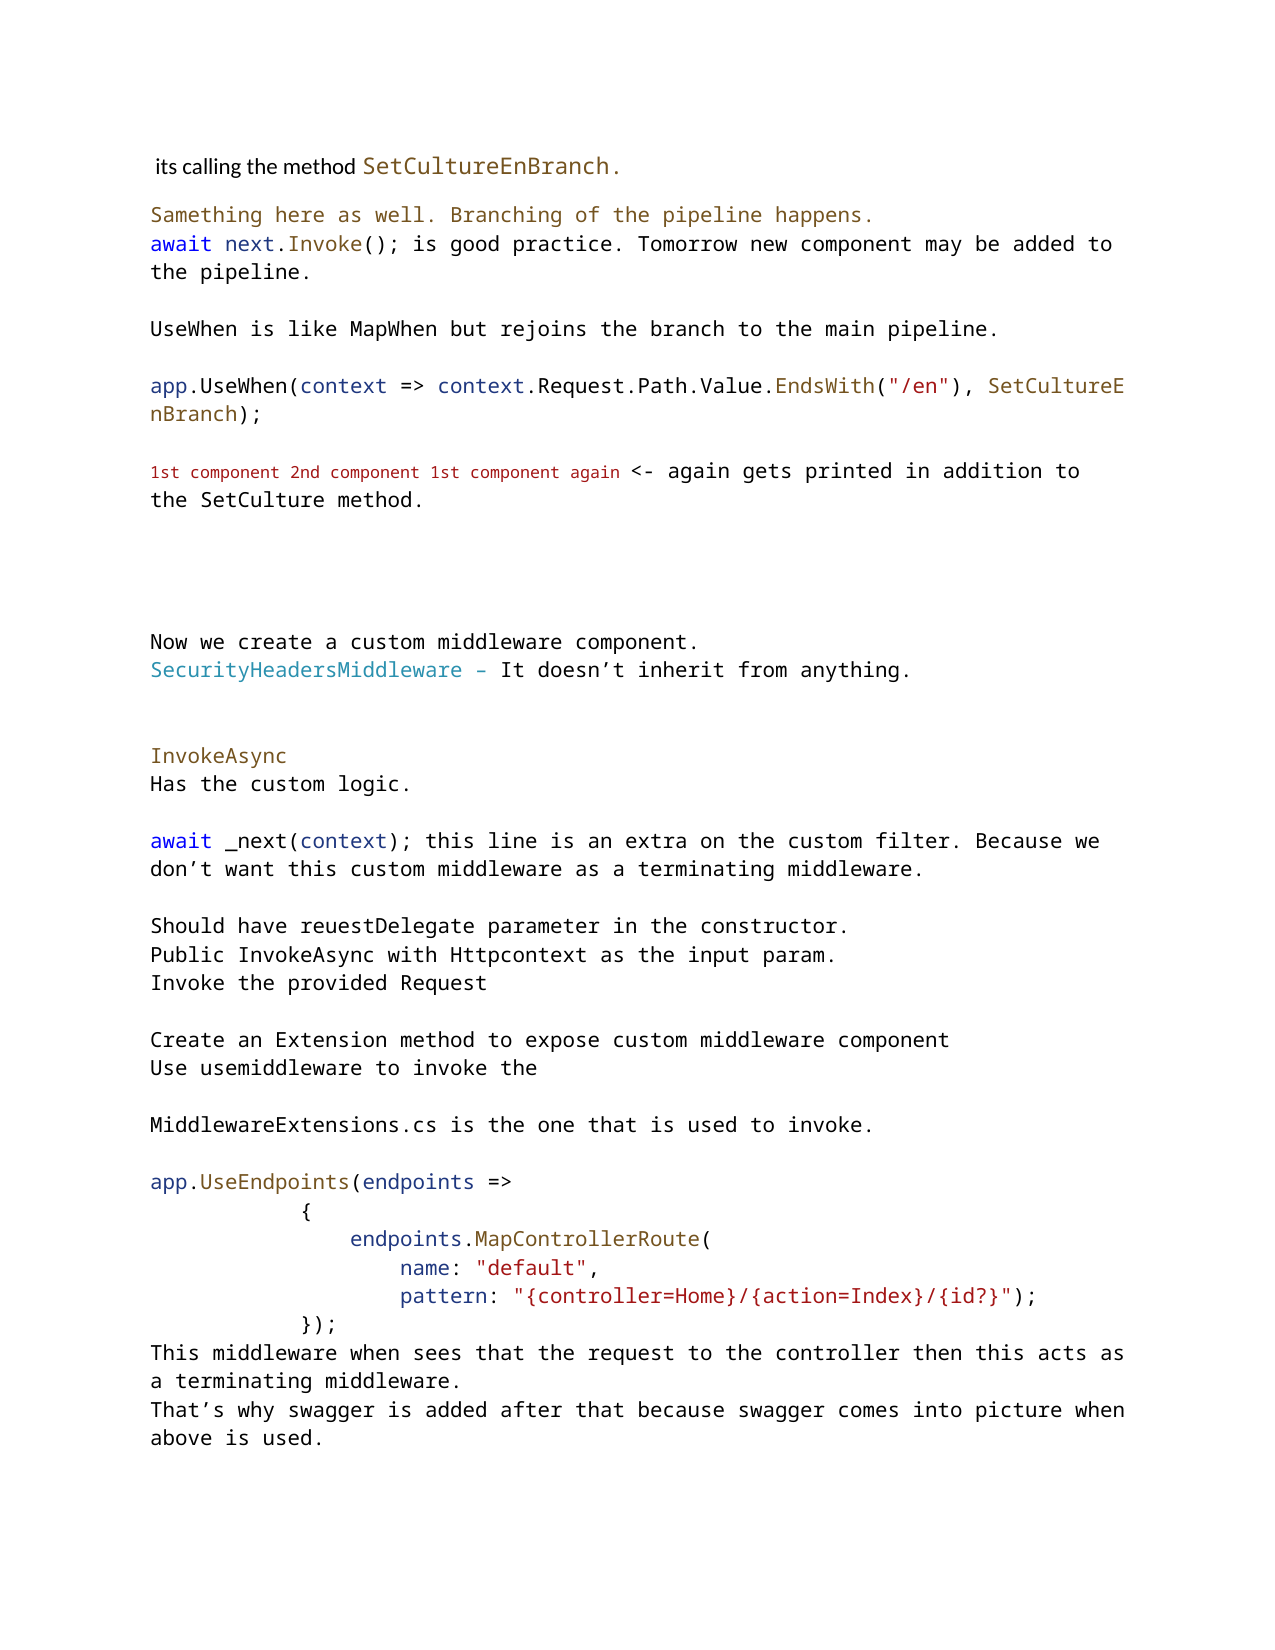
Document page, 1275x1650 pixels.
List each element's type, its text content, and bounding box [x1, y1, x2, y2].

text app.UseWhen(context => context.Request.Path.Value.EndsWith("/en"), SetCultureEnBranch); [150, 371, 1125, 428]
text { [150, 1196, 1125, 1224]
text Has the custom logic. [150, 769, 1125, 798]
text Use usemiddleware to invoke the [150, 1053, 1125, 1082]
text This middleware when sees that the request to the controller then this acts as a terminating middleware. [150, 1338, 1125, 1395]
text await _next(context); this line is an extra on the custom filter. Because we don’t want this custom middleware as a terminating middleware. [150, 826, 1125, 883]
text Invoke the provided Request [150, 968, 1125, 997]
text MiddlewareExtensions.cs is the one that is used to invoke. [150, 1110, 1125, 1139]
text pattern: "{controller=Home}/{action=Index}/{id?}"); [150, 1281, 1125, 1309]
text endpoints.MapControllerRoute( [150, 1224, 1125, 1253]
text Samething here as well. Branching of the pipeline happens. await next.Invoke(); is good practice. Tomorrow new component may be added to the pipeline. [150, 200, 1125, 286]
text its calling the method SetCultureEnBranch. [150, 150, 1125, 181]
text name: "default", [150, 1253, 1125, 1281]
text SecurityHeadersMiddleware – It doesn’t inherit from anything. [150, 655, 1125, 684]
text Now we create a custom middleware component. [150, 627, 1125, 655]
text That’s why swagger is added after that because swagger comes into picture when above is used. [150, 1395, 1125, 1452]
text Public InvokeAsync with Httpcontext as the input param. [150, 940, 1125, 968]
text }); [150, 1309, 1125, 1338]
text UseWhen is like MapWhen but rejoins the branch to the main pipeline. [150, 314, 1125, 343]
text 1st component 2nd component 1st component again <- again gets printed in addition to the SetCulture method. [150, 456, 1125, 513]
text app.UseEndpoints(endpoints => [150, 1167, 1125, 1196]
text InvokeAsync [150, 741, 1125, 769]
text Create an Extension method to expose custom middleware component [150, 1025, 1125, 1053]
text Should have reuestDelegate parameter in the constructor. [150, 911, 1125, 940]
